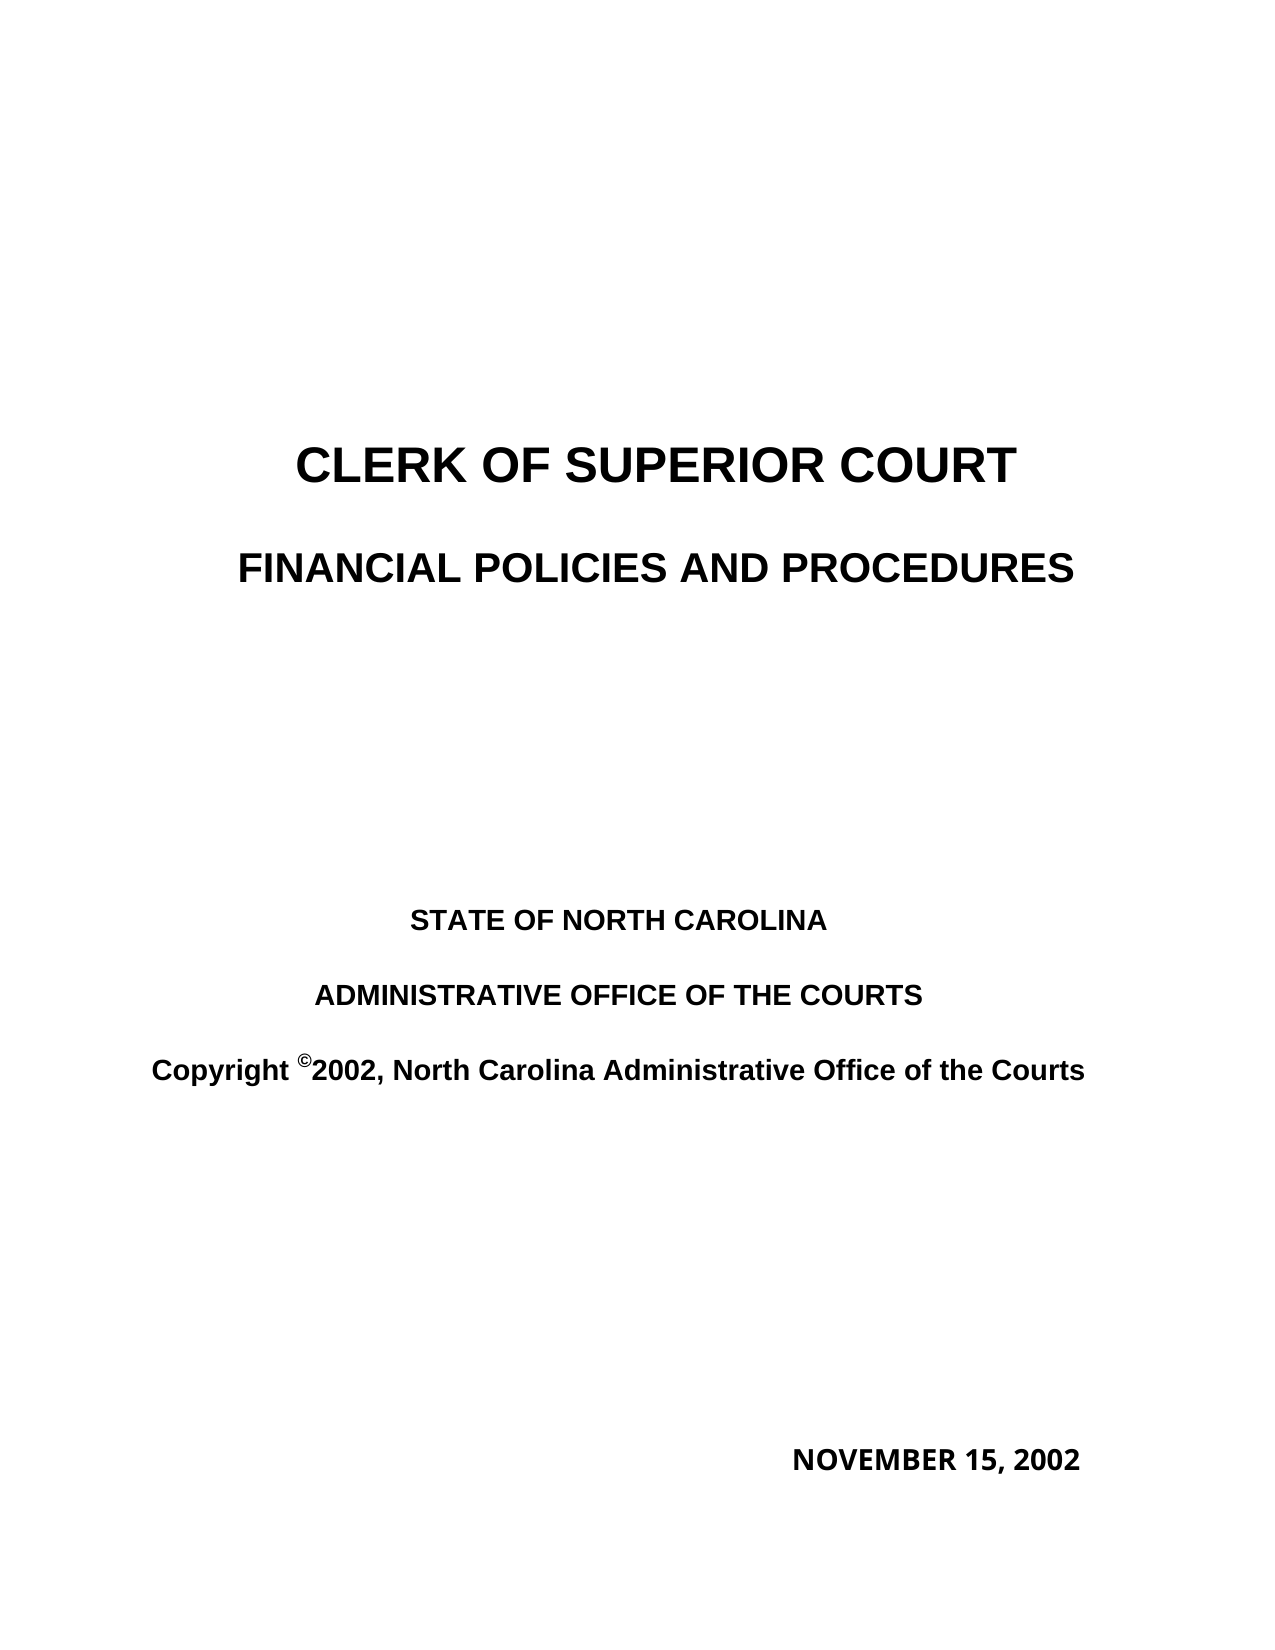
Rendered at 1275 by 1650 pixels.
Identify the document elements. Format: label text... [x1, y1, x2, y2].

text ADMINISTRATIVE OFFICE OF THE COURTS [120, 985, 1117, 1010]
text STATE OF NORTH CAROLINA [120, 910, 1117, 935]
subtitle NOVEMBER 15, 2002 [120, 1450, 1080, 1475]
subtitle FINANCIAL POLICIES AND PROCEDURES [195, 562, 1117, 587]
text Copyright ©2002, North Carolina Administrative Office of the Courts [120, 1060, 1117, 1085]
title CLERK OF SUPERIOR COURT [195, 462, 1117, 487]
